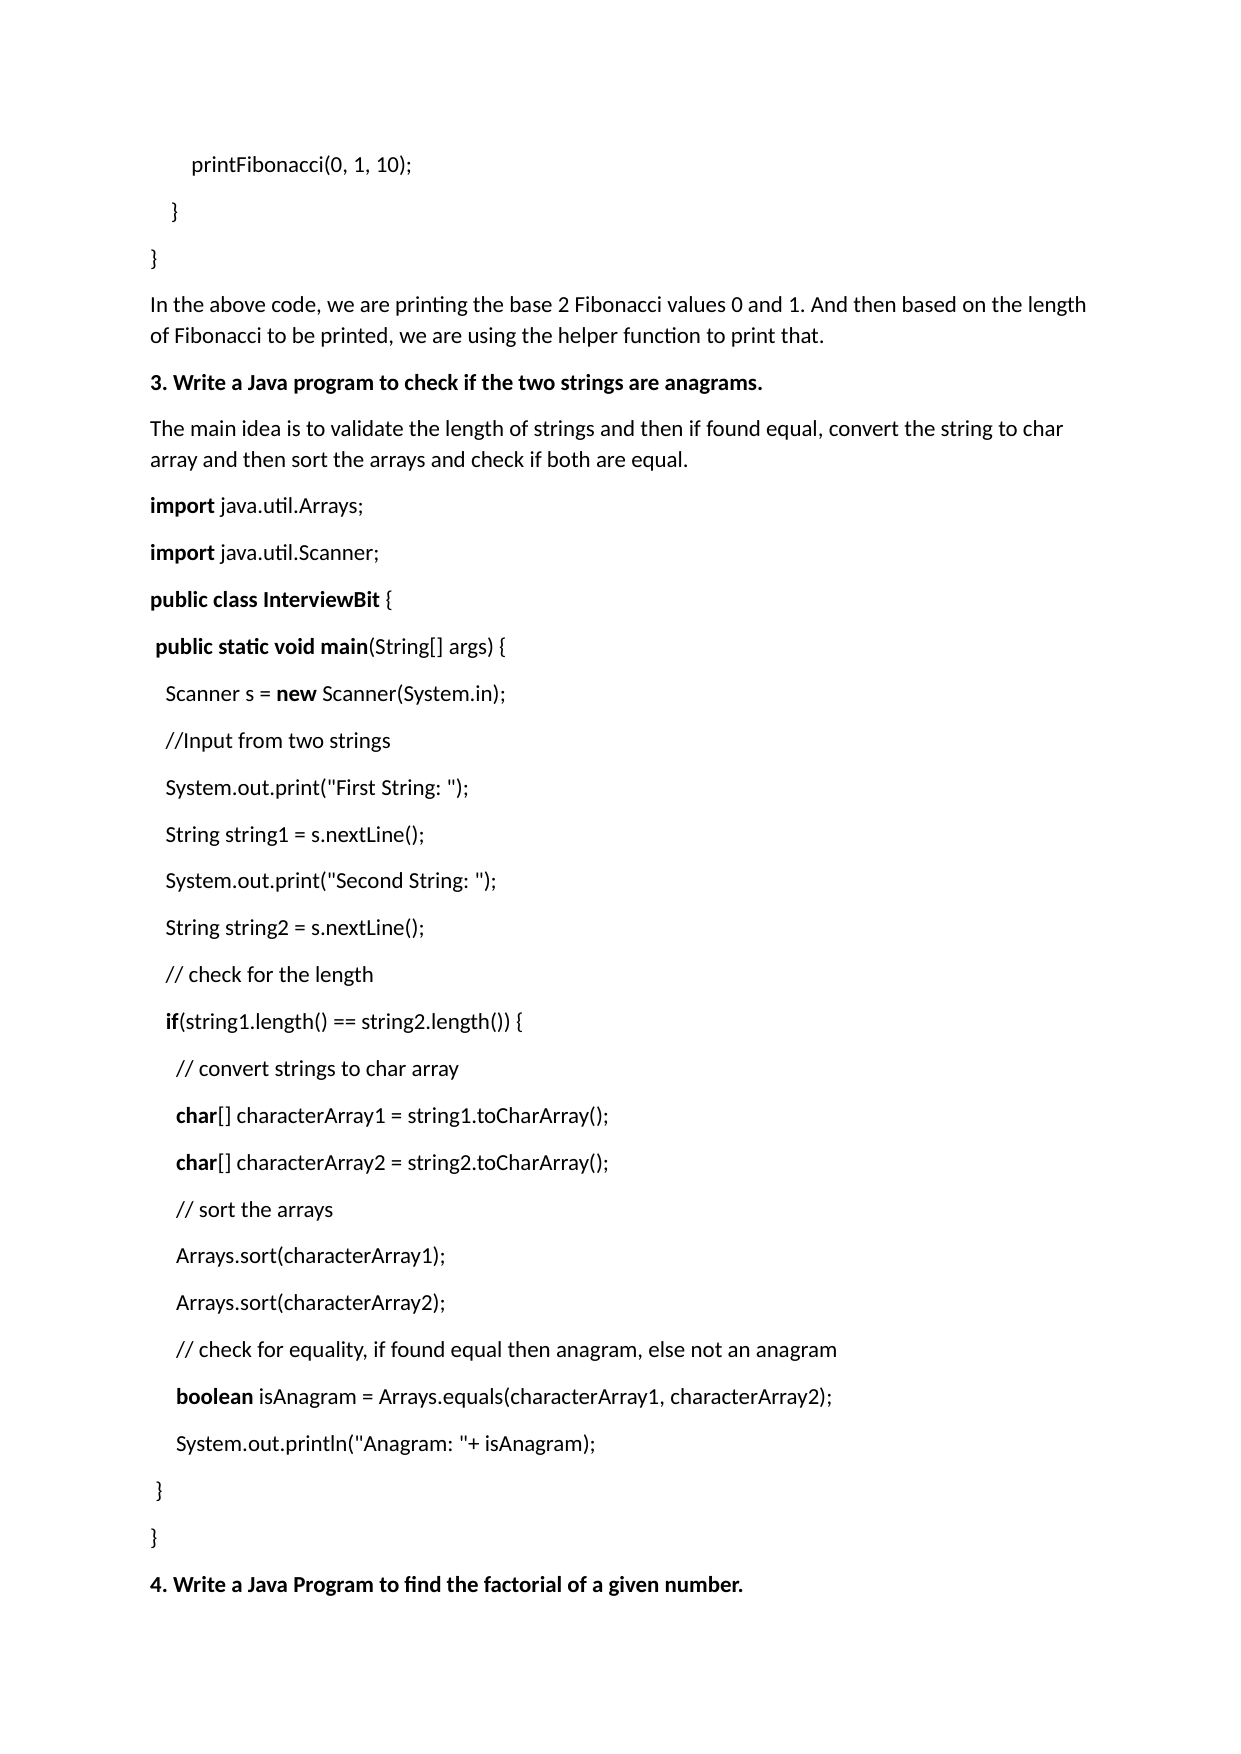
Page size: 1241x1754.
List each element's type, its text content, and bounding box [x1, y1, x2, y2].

text Scanner s = new Scanner(System.in); [150, 679, 1090, 707]
text printFibonacci(0, 1, 10); [150, 150, 1090, 178]
text Arrays.sort(characterArray1); [150, 1242, 1090, 1270]
text boolean isAnagram = Arrays.equals(characterArray1, characterArray2); [150, 1382, 1090, 1410]
text //Input from two strings [150, 726, 1090, 754]
text } [150, 197, 1090, 225]
text // convert strings to char array [150, 1054, 1090, 1082]
text } [150, 1476, 1090, 1504]
text } [150, 244, 1090, 272]
text char[] characterArray2 = string2.toCharArray(); [150, 1148, 1090, 1176]
text char[] characterArray1 = string1.toCharArray(); [150, 1101, 1090, 1129]
text System.out.print("First String: "); [150, 773, 1090, 801]
text public class InterviewBit { [150, 585, 1090, 613]
text System.out.println("Anagram: "+ isAnagram); [150, 1429, 1090, 1457]
text System.out.print("Second String: "); [150, 867, 1090, 895]
text String string1 = s.nextLine(); [150, 820, 1090, 848]
text In the above code, we are printing the base 2 Fibonacci values 0 and 1. And then based on the length of Fibonacci to be printed, we are using the helper function to print that. [150, 291, 1090, 349]
text The main idea is to validate the length of strings and then if found equal, convert the string to char array and then sort the arrays and check if both are equal. [150, 414, 1090, 473]
text public static void main(String[] args) { [150, 632, 1090, 660]
text if(string1.length() == string2.length()) { [150, 1007, 1090, 1035]
text 4. Write a Java Program to find the factorial of a given number. [150, 1570, 1090, 1598]
text // check for the length [150, 960, 1090, 988]
text // check for equality, if found equal then anagram, else not an anagram [150, 1335, 1090, 1363]
text String string2 = s.nextLine(); [150, 913, 1090, 942]
text // sort the arrays [150, 1195, 1090, 1223]
text 3. Write a Java program to check if the two strings are anagrams. [150, 368, 1090, 396]
text import java.util.Scanner; [150, 538, 1090, 567]
text } [150, 1523, 1090, 1551]
text import java.util.Arrays; [150, 492, 1090, 520]
text Arrays.sort(characterArray2); [150, 1288, 1090, 1317]
